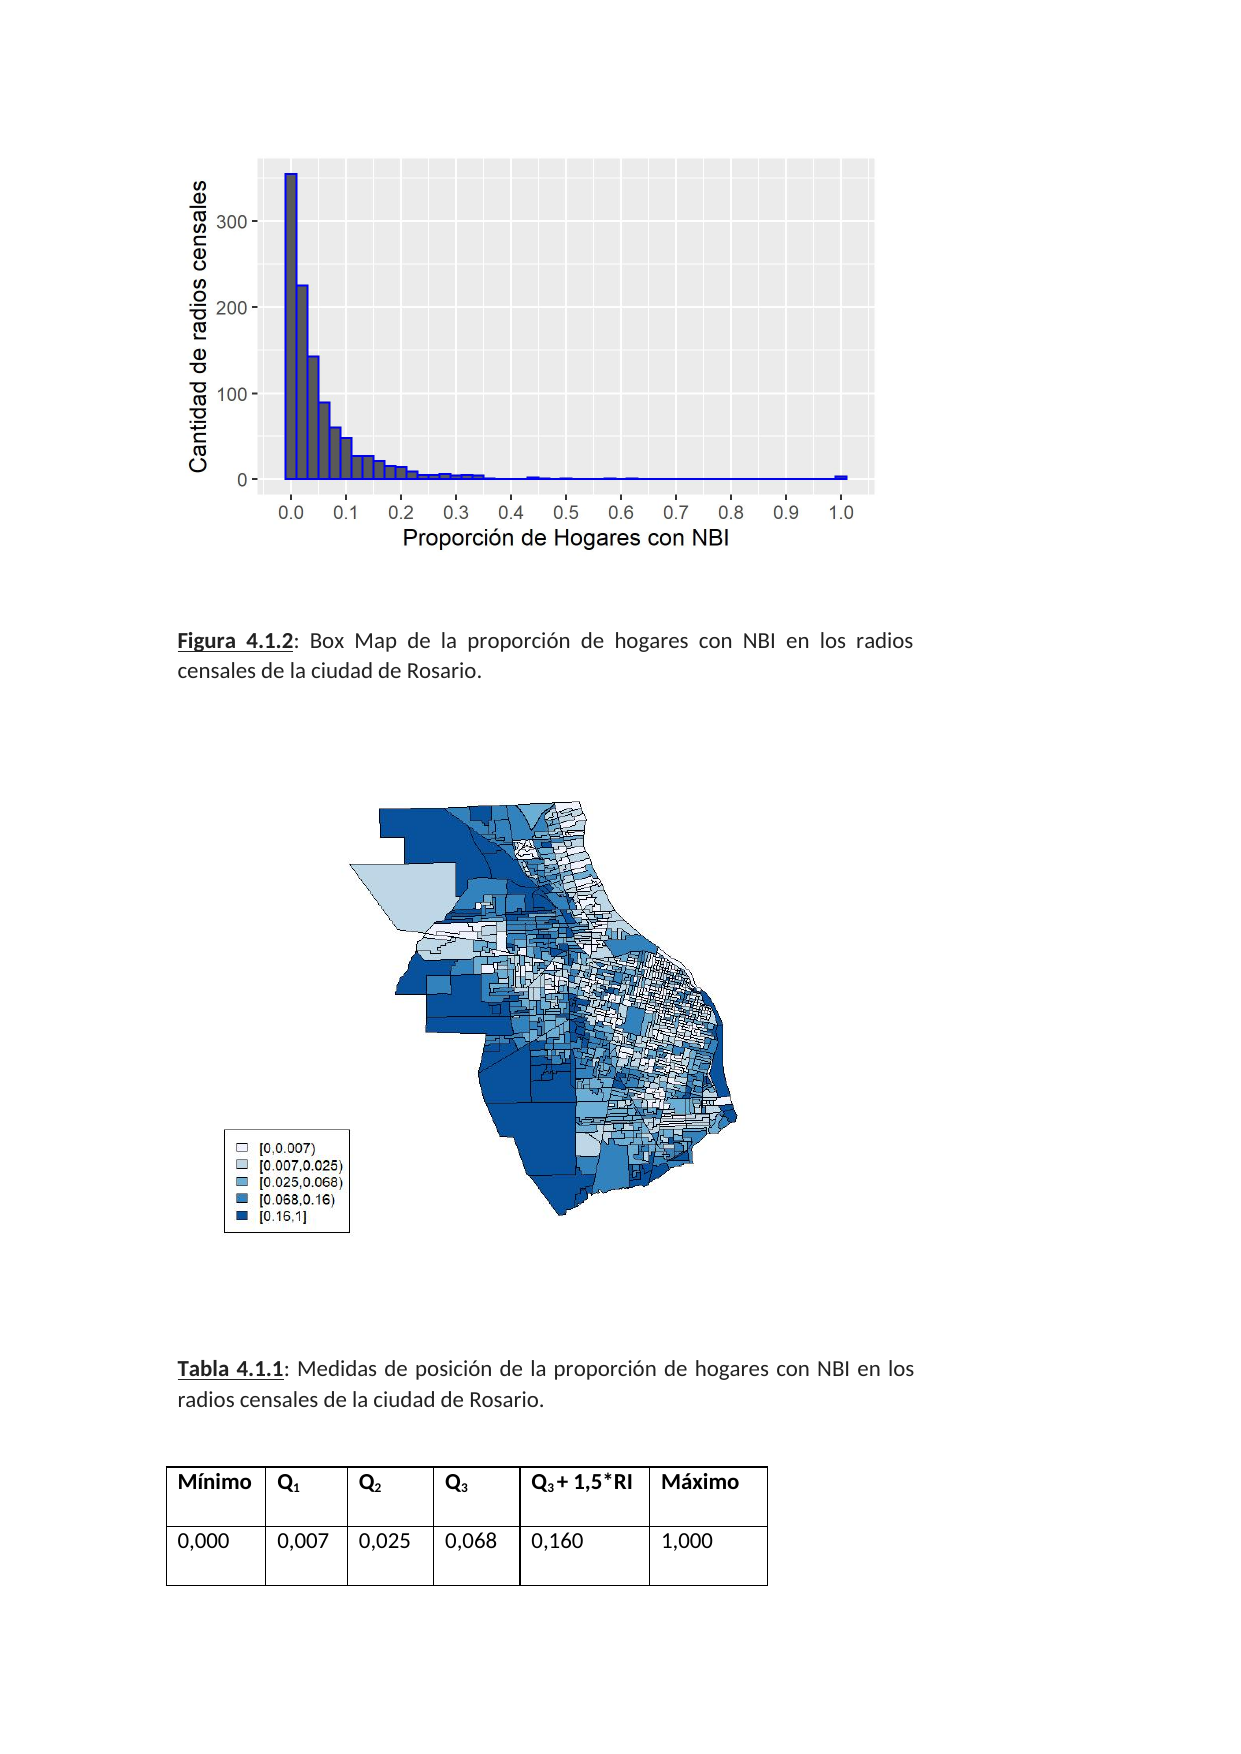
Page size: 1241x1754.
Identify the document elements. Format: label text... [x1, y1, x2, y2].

table_header Q1 [266, 1468, 347, 1526]
picture [177, 738, 886, 1290]
table_header Q3 [434, 1468, 519, 1526]
text Figura 4.1.2: Box Map de la proporción de hogares con NBI en los radios censales de la ciudad de Rosario. [177, 654, 915, 684]
picture [177, 147, 886, 561]
table_cell 0,068 [434, 1527, 519, 1584]
table_cell 0,000 [167, 1527, 265, 1584]
table_cell 0,025 [348, 1527, 433, 1584]
table_cell 1,000 [650, 1527, 767, 1584]
text Tabla 4.1.1: Medidas de posición de la proporción de hogares con NBI en los radios censales de la ciudad de Rosario. [177, 1380, 915, 1413]
table_header Mínimo [167, 1468, 265, 1526]
table_header Máximo [650, 1468, 767, 1526]
table_cell 0,007 [266, 1527, 347, 1584]
table_header Q3 + 1,5*RI [521, 1468, 649, 1526]
table_cell 0,160 [521, 1527, 649, 1584]
table_header Q2 [348, 1468, 433, 1526]
